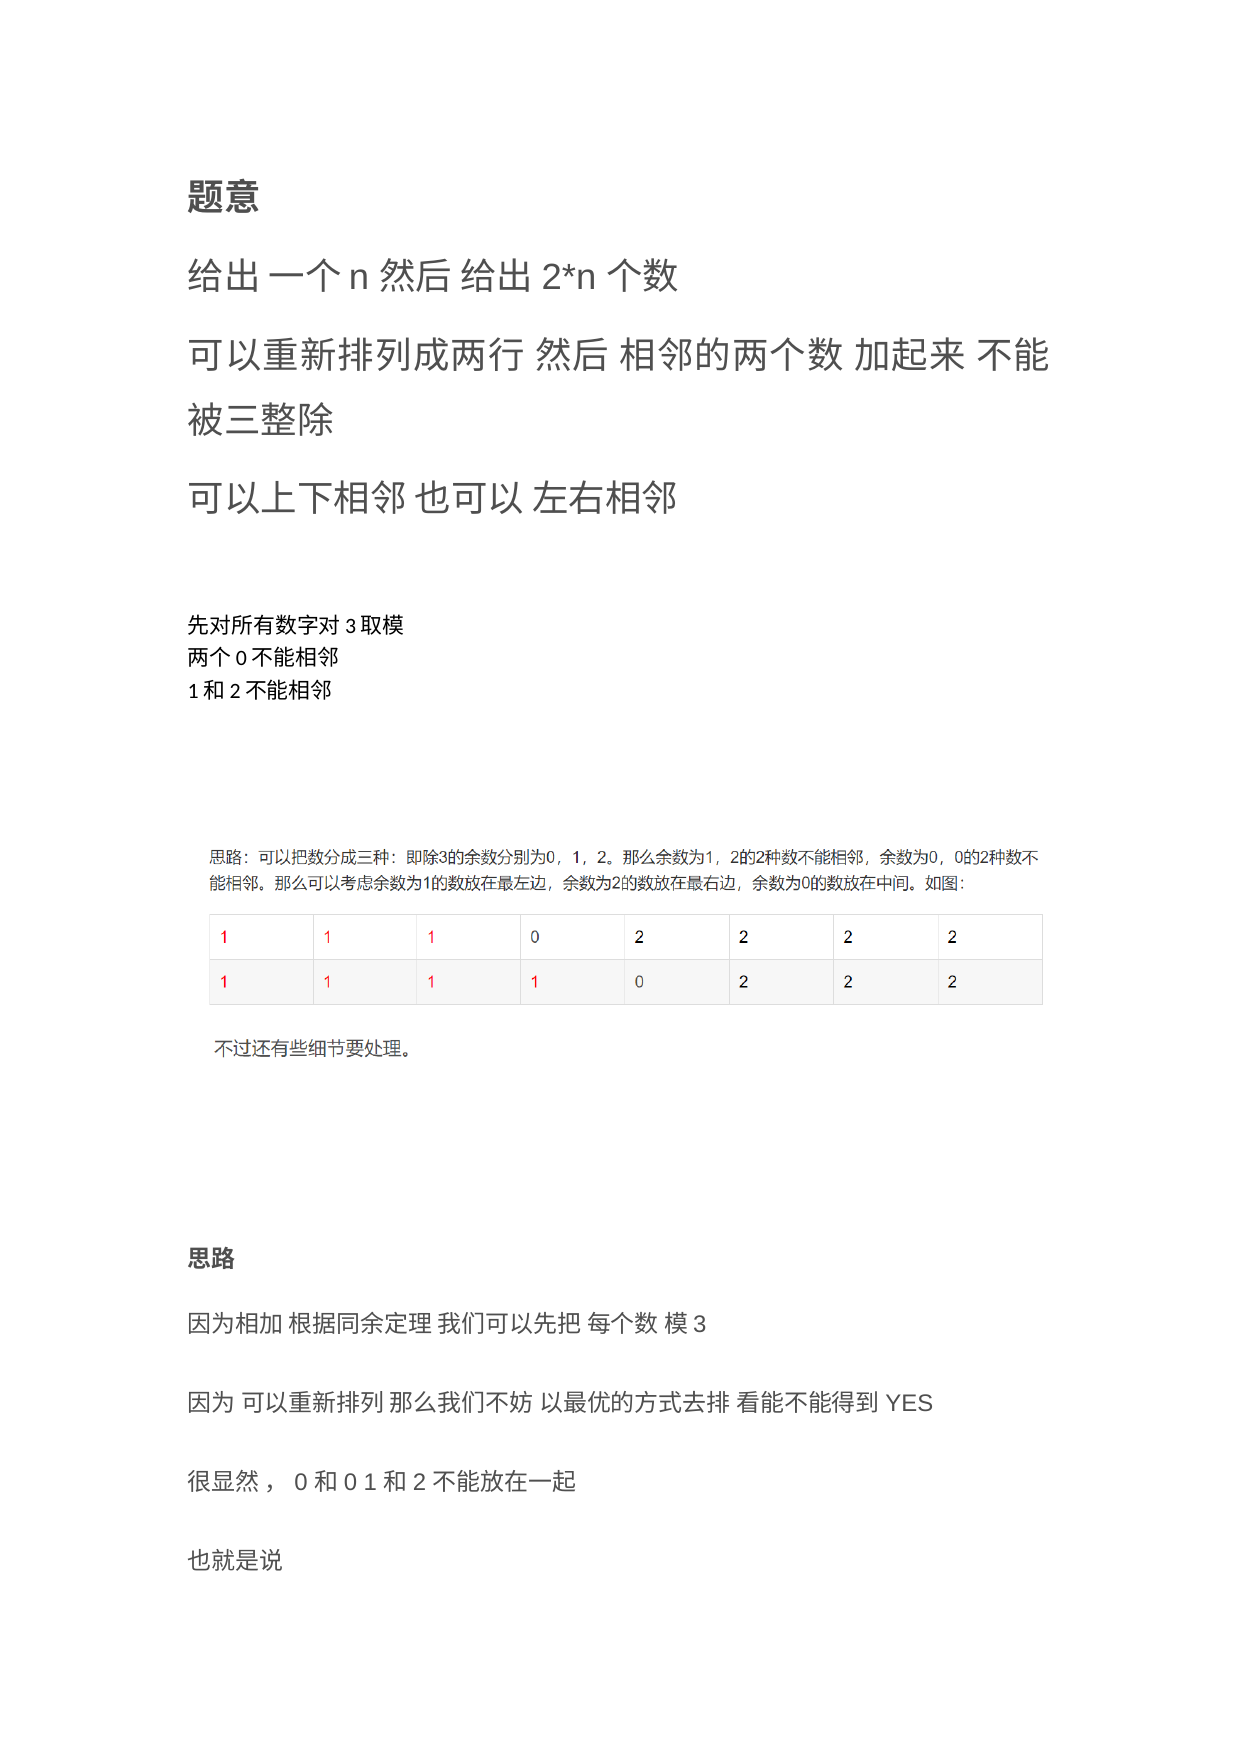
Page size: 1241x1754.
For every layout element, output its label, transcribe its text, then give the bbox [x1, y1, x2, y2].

text 给出 一个n 然后 给出 2*n 个数 [187, 241, 1053, 306]
text 思路 因为相加 根据同余定理 我们可以先把 每个数 模3 [187, 1225, 1053, 1355]
text 1和2不能相邻 [187, 672, 1053, 705]
text 也就是说 [187, 1526, 1053, 1591]
text 题意 [187, 162, 1053, 227]
text 两个0不能相邻 [187, 640, 1053, 672]
text 先对所有数字对3取模 [187, 607, 1053, 640]
picture [187, 835, 1053, 1072]
text 因为 可以重新排列 那么我们不妨 以最优的方式去排 看能不能得到 YES [187, 1369, 1053, 1434]
text 可以重新排列成两行 然后 相邻的两个数 加起来 不能被三整除 [187, 320, 1053, 450]
text 可以上下相邻 也可以 左右相邻 [187, 463, 1053, 528]
text 很显然 ， 0 和 0 1 和 2 不能放在一起 [187, 1448, 1053, 1513]
